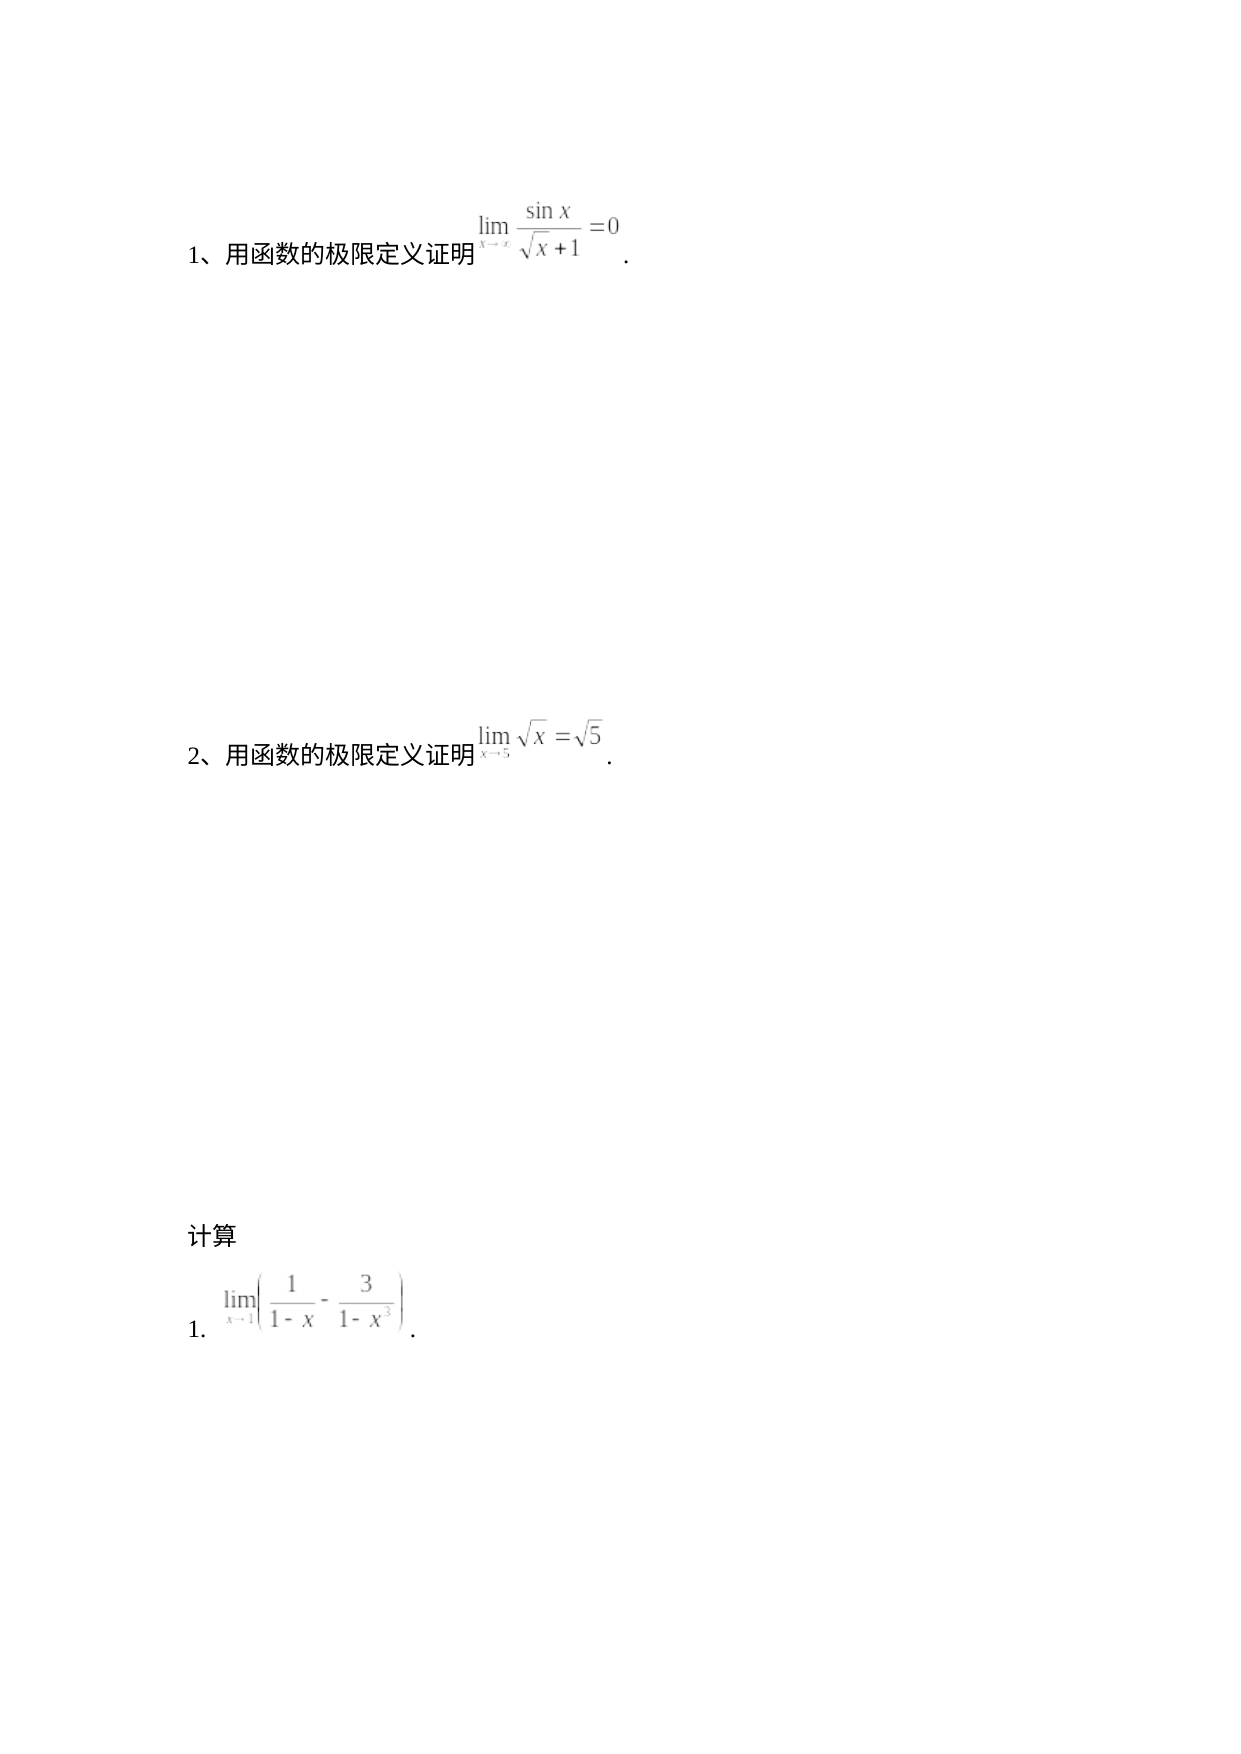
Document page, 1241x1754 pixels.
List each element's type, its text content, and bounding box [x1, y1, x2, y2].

list 用函数的极限定义证明. [187, 194, 1053, 292]
list 用函数的极限定义证明. [187, 714, 1053, 779]
list . [187, 1267, 1053, 1364]
list 计算 [187, 1202, 1053, 1267]
